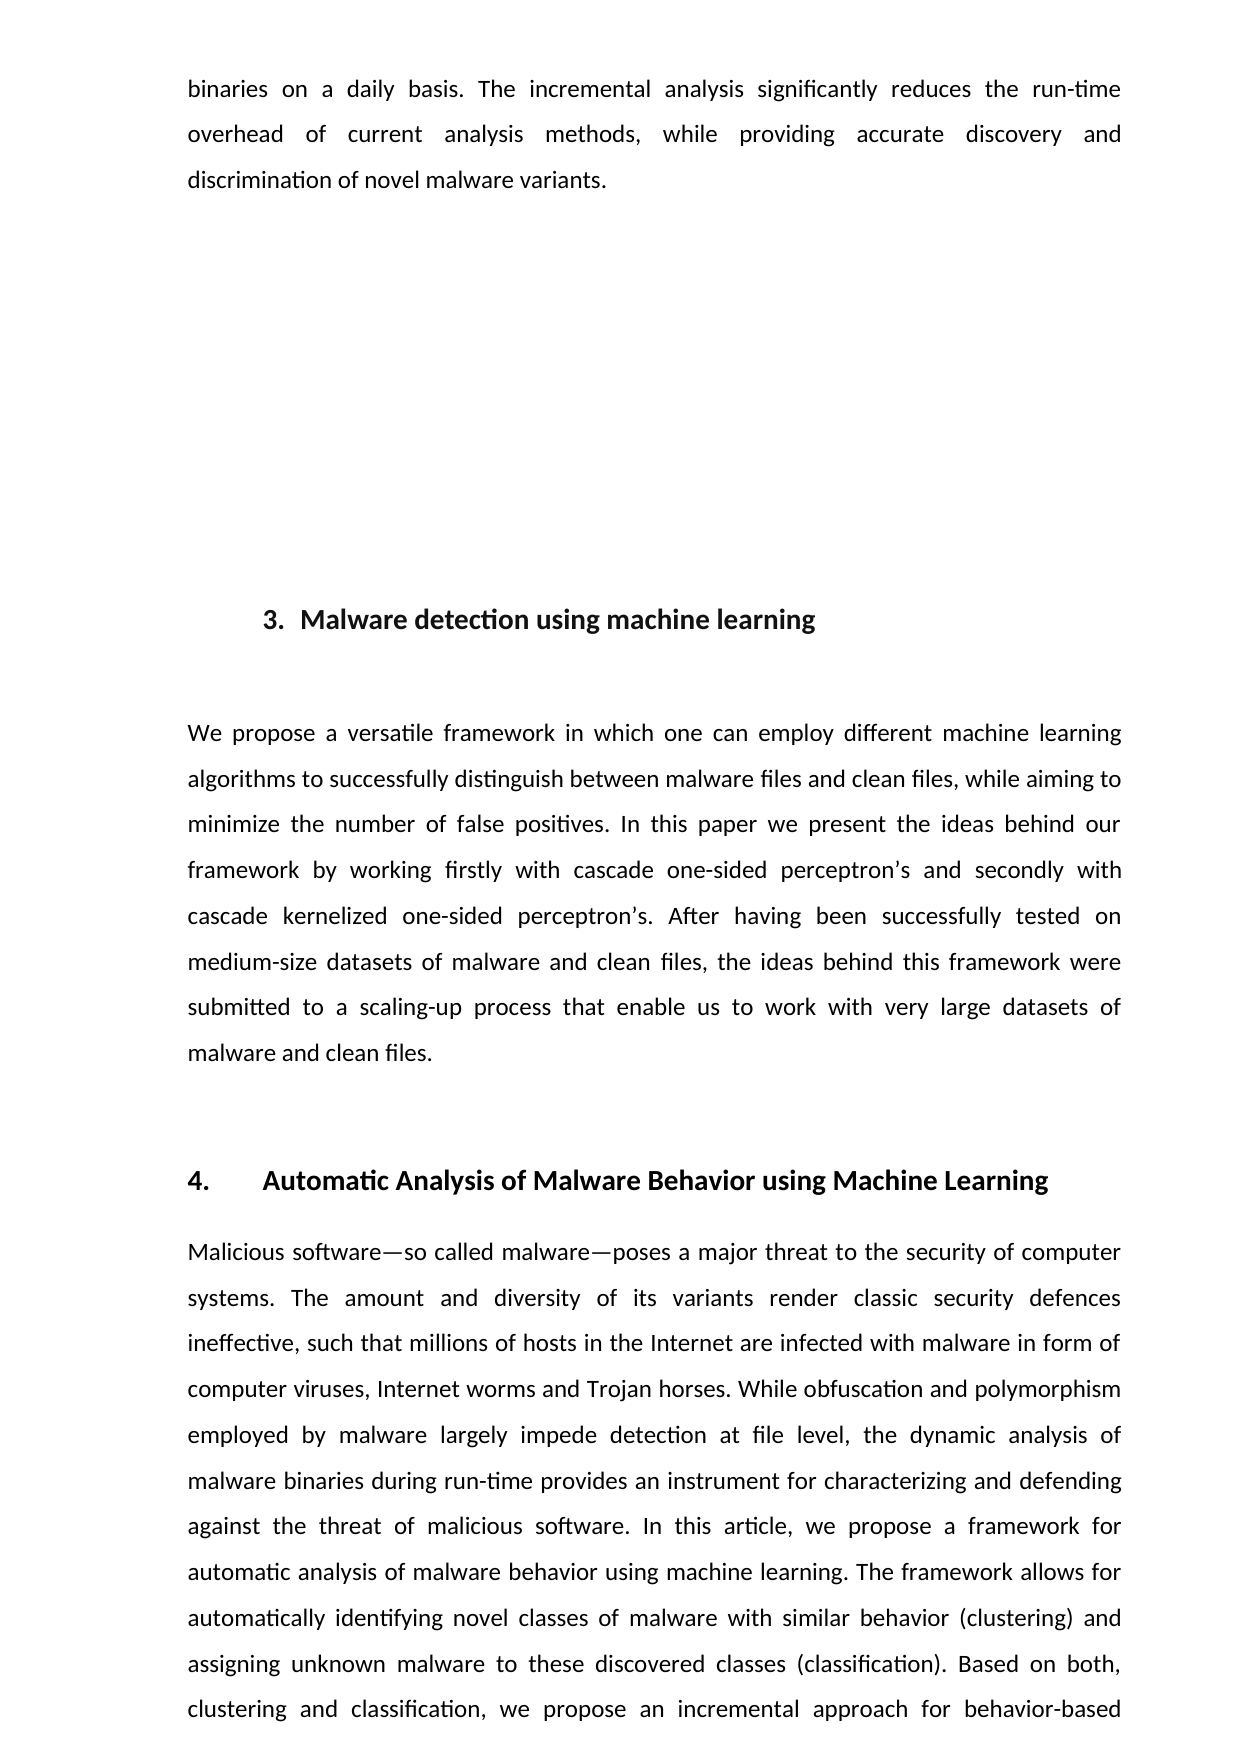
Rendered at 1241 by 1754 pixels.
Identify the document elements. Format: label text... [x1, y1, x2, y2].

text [187, 1236, 1123, 1724]
list Automatic Analysis of Malware Behavior using Machine Learning [187, 1162, 1123, 1197]
subtitle Malware detection using machine learning [262, 601, 1123, 637]
text We propose a versatile framework in which one can employ different machine learning algorithms to successfully distinguish between malware ﬁles and clean ﬁles, while aiming to minimize the number of false positives. In this paper we present the ideas behind our framework by working ﬁrstly with cascade one-sided perceptron’s and secondly with cascade kernelized one-sided perceptron’s. After having been successfully tested on medium-size datasets of malware and clean ﬁles, the ideas behind this framework were submitted to a scaling-up process that enable us to work with very large datasets of malware and clean ﬁles. [187, 717, 1123, 1068]
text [187, 73, 1123, 195]
